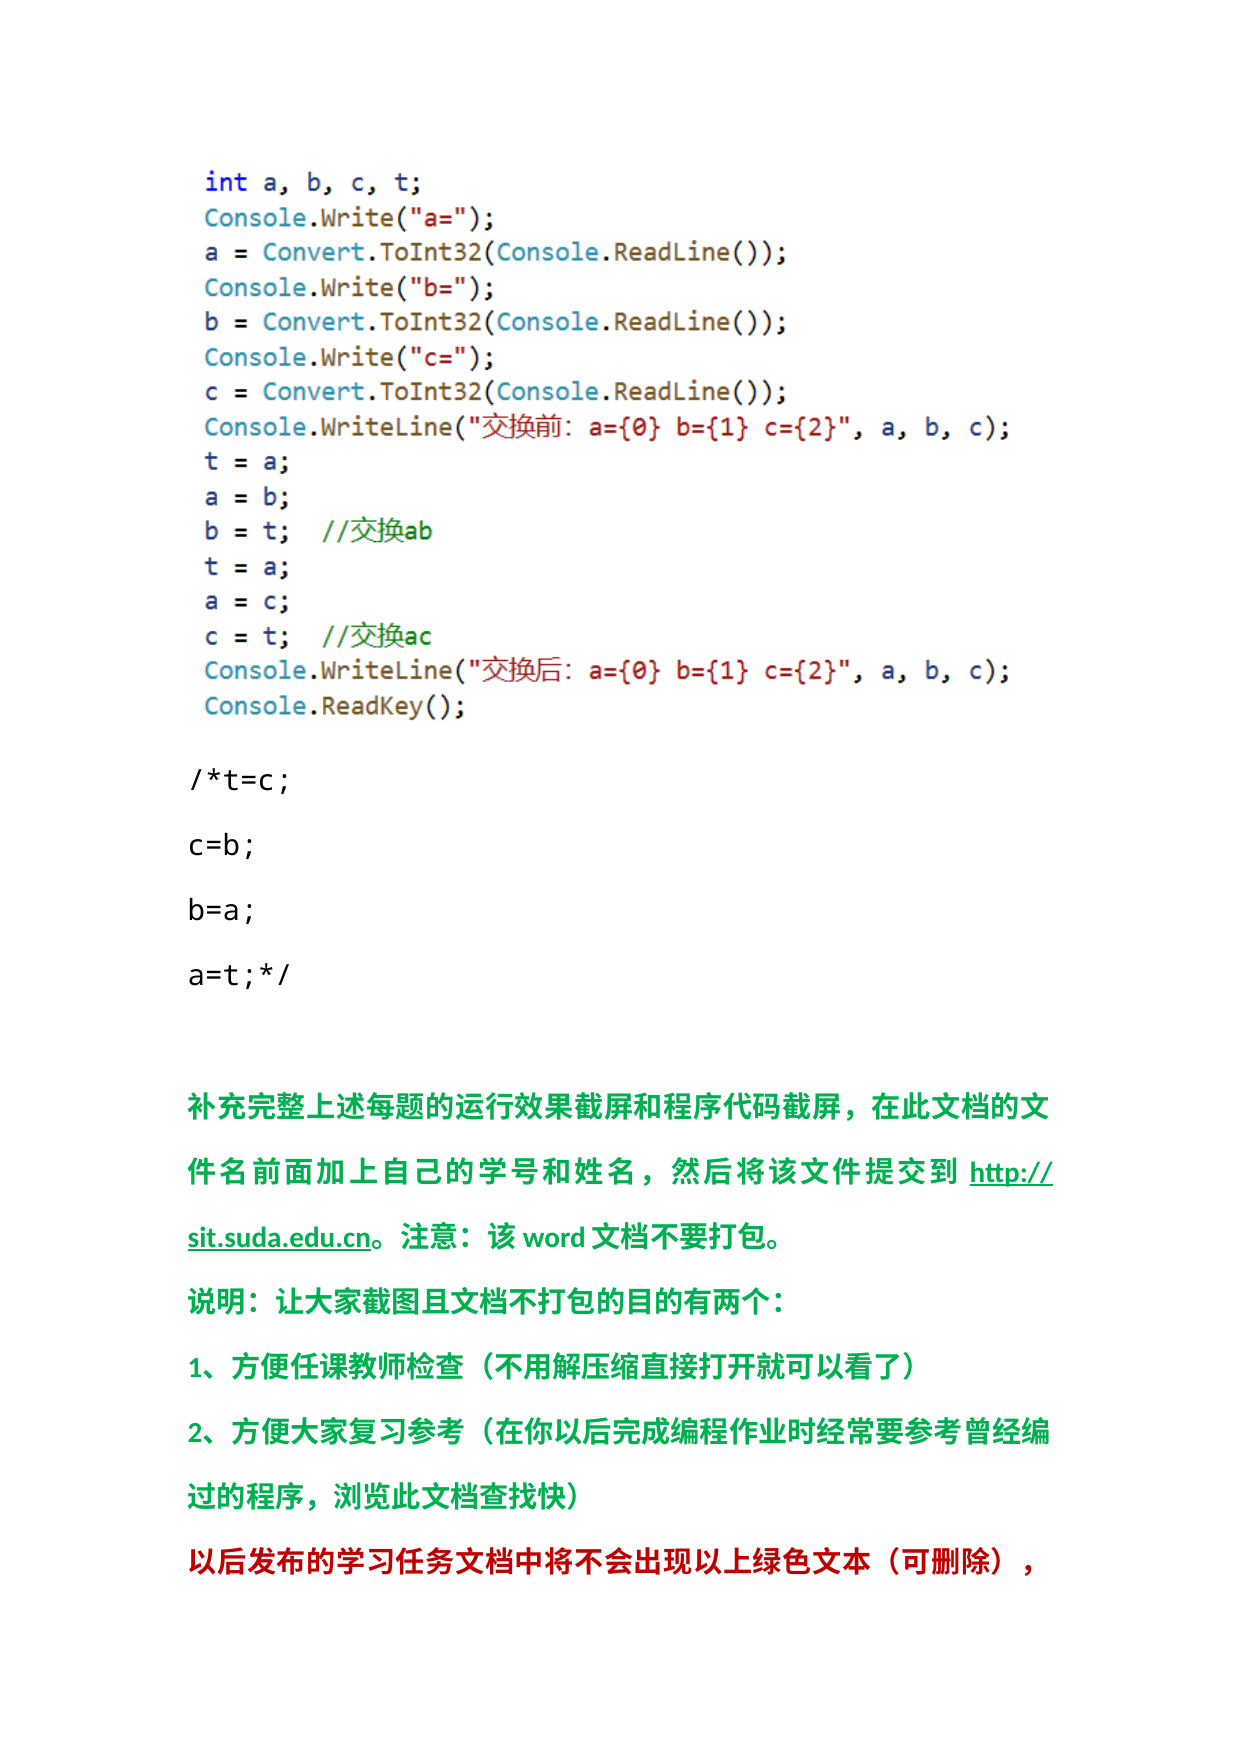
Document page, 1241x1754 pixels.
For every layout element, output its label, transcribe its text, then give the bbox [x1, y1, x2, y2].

text 说明：让大家截图且文档不打包的目的有两个： [187, 1267, 1053, 1332]
picture [187, 162, 1053, 727]
text 2、方便大家复习参考（在你以后完成编程作业时经常要参考曾经编过的程序，浏览此文档查找快） [187, 1397, 1053, 1527]
text /*t=c; [187, 747, 1053, 812]
text a=t;*/ [187, 942, 1053, 1007]
text 补充完整上述每题的运行效果截屏和程序代码截屏，在此文档的文件名前面加上自己的学号和姓名，然后将该文件提交到http://sit.suda.edu.cn。注意：该word文档不要打包。 [187, 1072, 1053, 1267]
text c=b; [187, 812, 1053, 877]
text b=a; [187, 877, 1053, 942]
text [187, 1527, 1053, 1592]
text 1、方便任课教师检查（不用解压缩直接打开就可以看了） [187, 1332, 1053, 1397]
